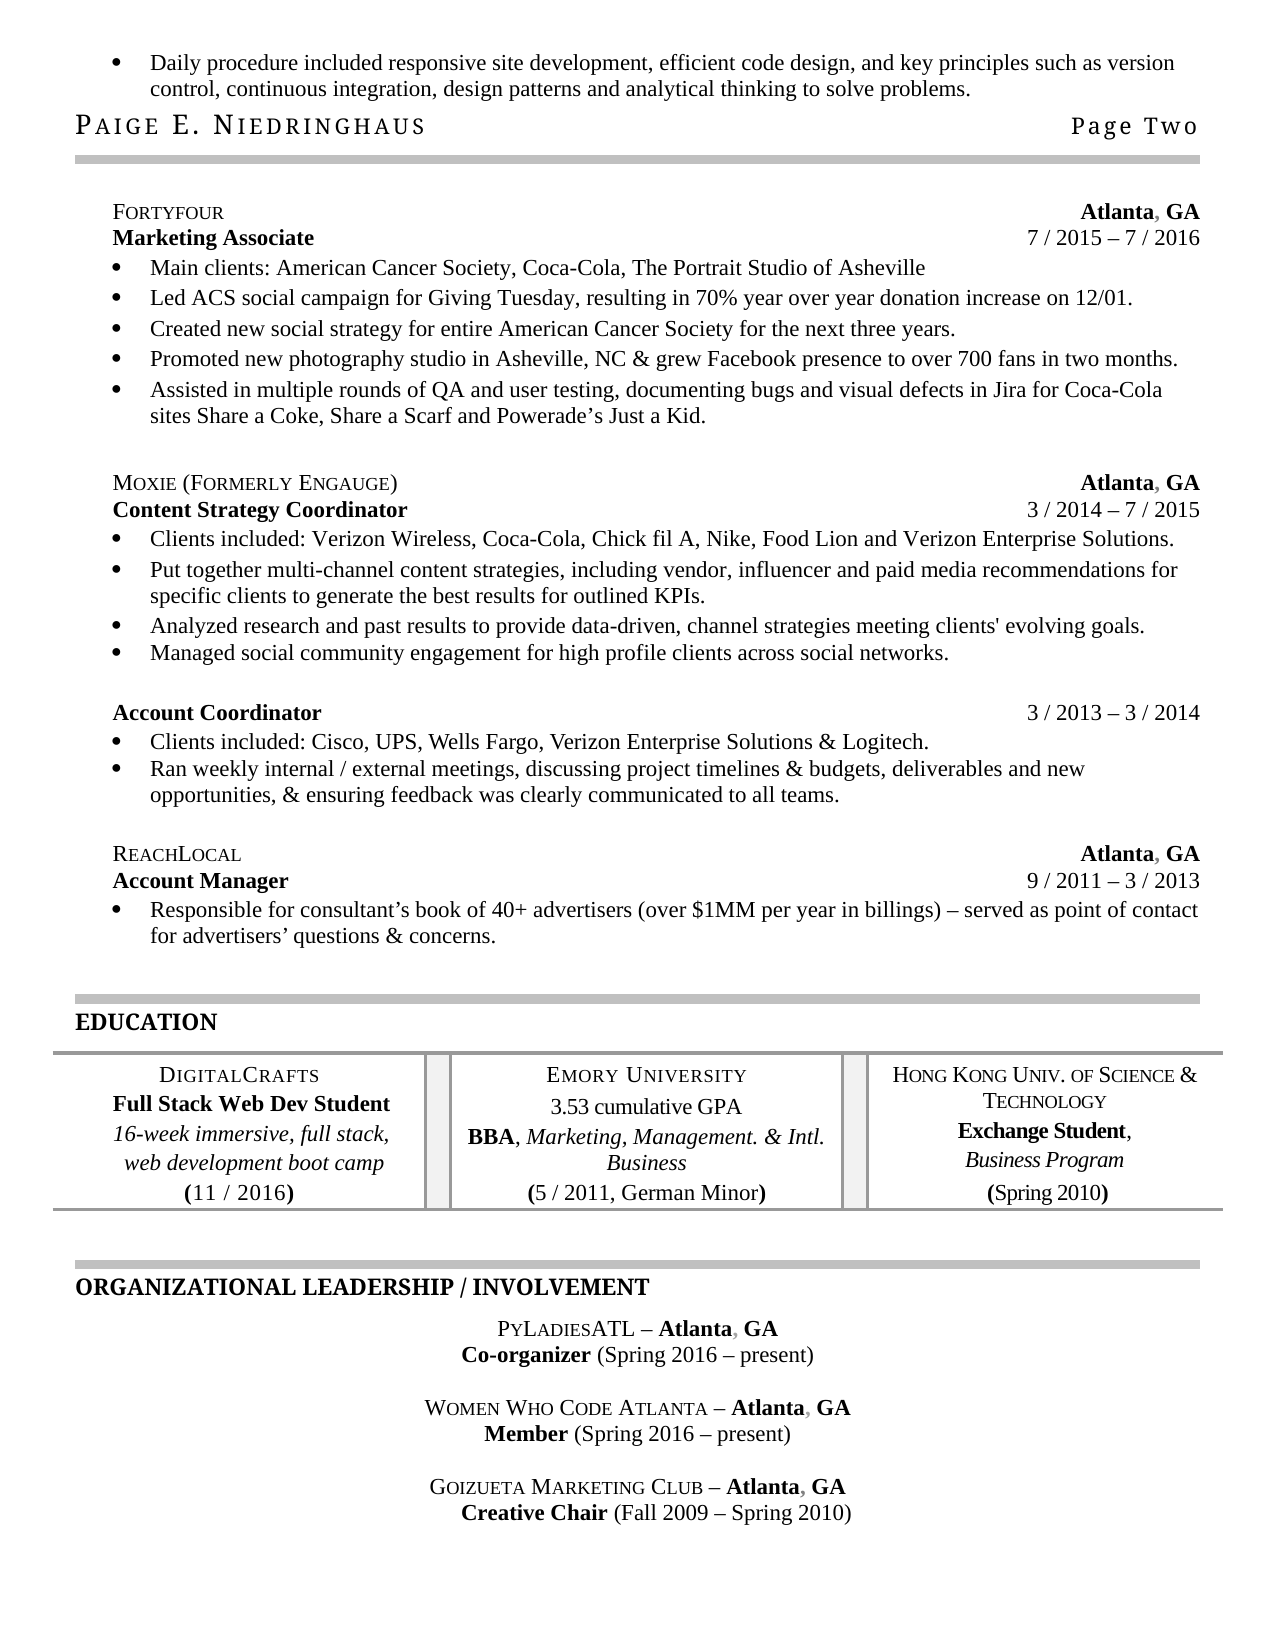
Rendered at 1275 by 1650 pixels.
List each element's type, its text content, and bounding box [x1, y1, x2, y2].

text PyLadiesATL – Atlanta, GA [75, 1315, 1200, 1341]
table_header Hong Kong Univ. of Science & Technology Exchange Student, Business Program (Spring 2010) [869, 1055, 1223, 1208]
table_header [844, 1055, 866, 1208]
text Marketing Associate 7 / 2015 – 7 / 2016 [75, 224, 1200, 250]
text Account Coordinator 3 / 2013 – 3 / 2014 [75, 699, 1200, 725]
text Content Strategy Coordinator 3 / 2014 – 7 / 2015 [75, 496, 1200, 522]
subtitle Organizational Leadership / Involvement [75, 1269, 1200, 1302]
text Fortyfour Atlanta, GA [75, 198, 1200, 224]
list Analyzed research and past results to provide data-driven, channel strategies meeting clients' evolving goals. [112, 613, 1200, 639]
list Main clients: American Cancer Society, Coca-Cola, The Portrait Studio of Asheville [112, 253, 1200, 280]
text Account Manager 9 / 2011 – 3 / 2013 [75, 867, 1200, 893]
list Assisted in multiple rounds of QA and user testing, documenting bugs and visual defects in Jira for Coca-Cola sites Share a Coke, Share a Scarf and Powerade’s Just a Kid. [112, 376, 1200, 428]
table_header [427, 1055, 449, 1208]
list Managed social community engagement for high profile clients across social networks. [112, 639, 1200, 665]
list Responsible for consultant’s book of 40+ advertisers (over $1MM per year in billings) – served as point of contact for advertisers’ questions & concerns. [112, 896, 1200, 949]
subtitle Education [75, 1004, 1200, 1037]
text Goizueta Marketing Club – Atlanta, GA [75, 1473, 1200, 1499]
list Created new social strategy for entire American Cancer Society for the next three years. [112, 314, 1200, 341]
text Member (Spring 2016 – present) [75, 1420, 1200, 1446]
list Put together multi-channel content strategies, including vendor, influencer and paid media recommendations for specific clients to generate the best results for outlined KPIs. [112, 556, 1200, 608]
text ReachLocal Atlanta, GA [75, 840, 1200, 867]
text Creative Chair (Fall 2009 – Spring 2010) [75, 1499, 1200, 1526]
list Ran weekly internal / external meetings, discussing project timelines & budgets, deliverables and new opportunities, & ensuring feedback was clearly communicated to all teams. [112, 755, 1200, 807]
list Clients included: Cisco, UPS, Wells Fargo, Verizon Enterprise Solutions & Logitech. [112, 728, 1200, 755]
table_header Emory University 3.53 cumulative GPA BBA, Marketing, Management. & Intl. Business (5 / 2011, German Minor) [452, 1055, 841, 1208]
text Moxie (Formerly Engauge) Atlanta, GA [75, 469, 1200, 496]
list Promoted new photography studio in Asheville, NC & grew Facebook presence to over 700 fans in two months. [112, 345, 1200, 371]
list Led ACS social campaign for Giving Tuesday, resulting in 70% year over year donation increase on 12/01. [112, 284, 1200, 310]
text Women Who Code Atlanta – Atlanta, GA [75, 1394, 1200, 1420]
text Co-organizer (Spring 2016 – present) [75, 1341, 1200, 1367]
text Paige E. Niedringhaus Page Two [75, 106, 1200, 142]
table_header DigitalCrafts Full Stack Web Dev Student 16-week immersive, full stack, web development boot camp (11 / 2016) [53, 1055, 424, 1208]
list Clients included: Verizon Wireless, Coca-Cola, Chick fil A, Nike, Food Lion and Verizon Enterprise Solutions. [112, 525, 1200, 552]
list Daily procedure included responsive site development, efficient code design, and key principles such as version control, continuous integration, design patterns and analytical thinking to solve problems. [112, 49, 1200, 101]
